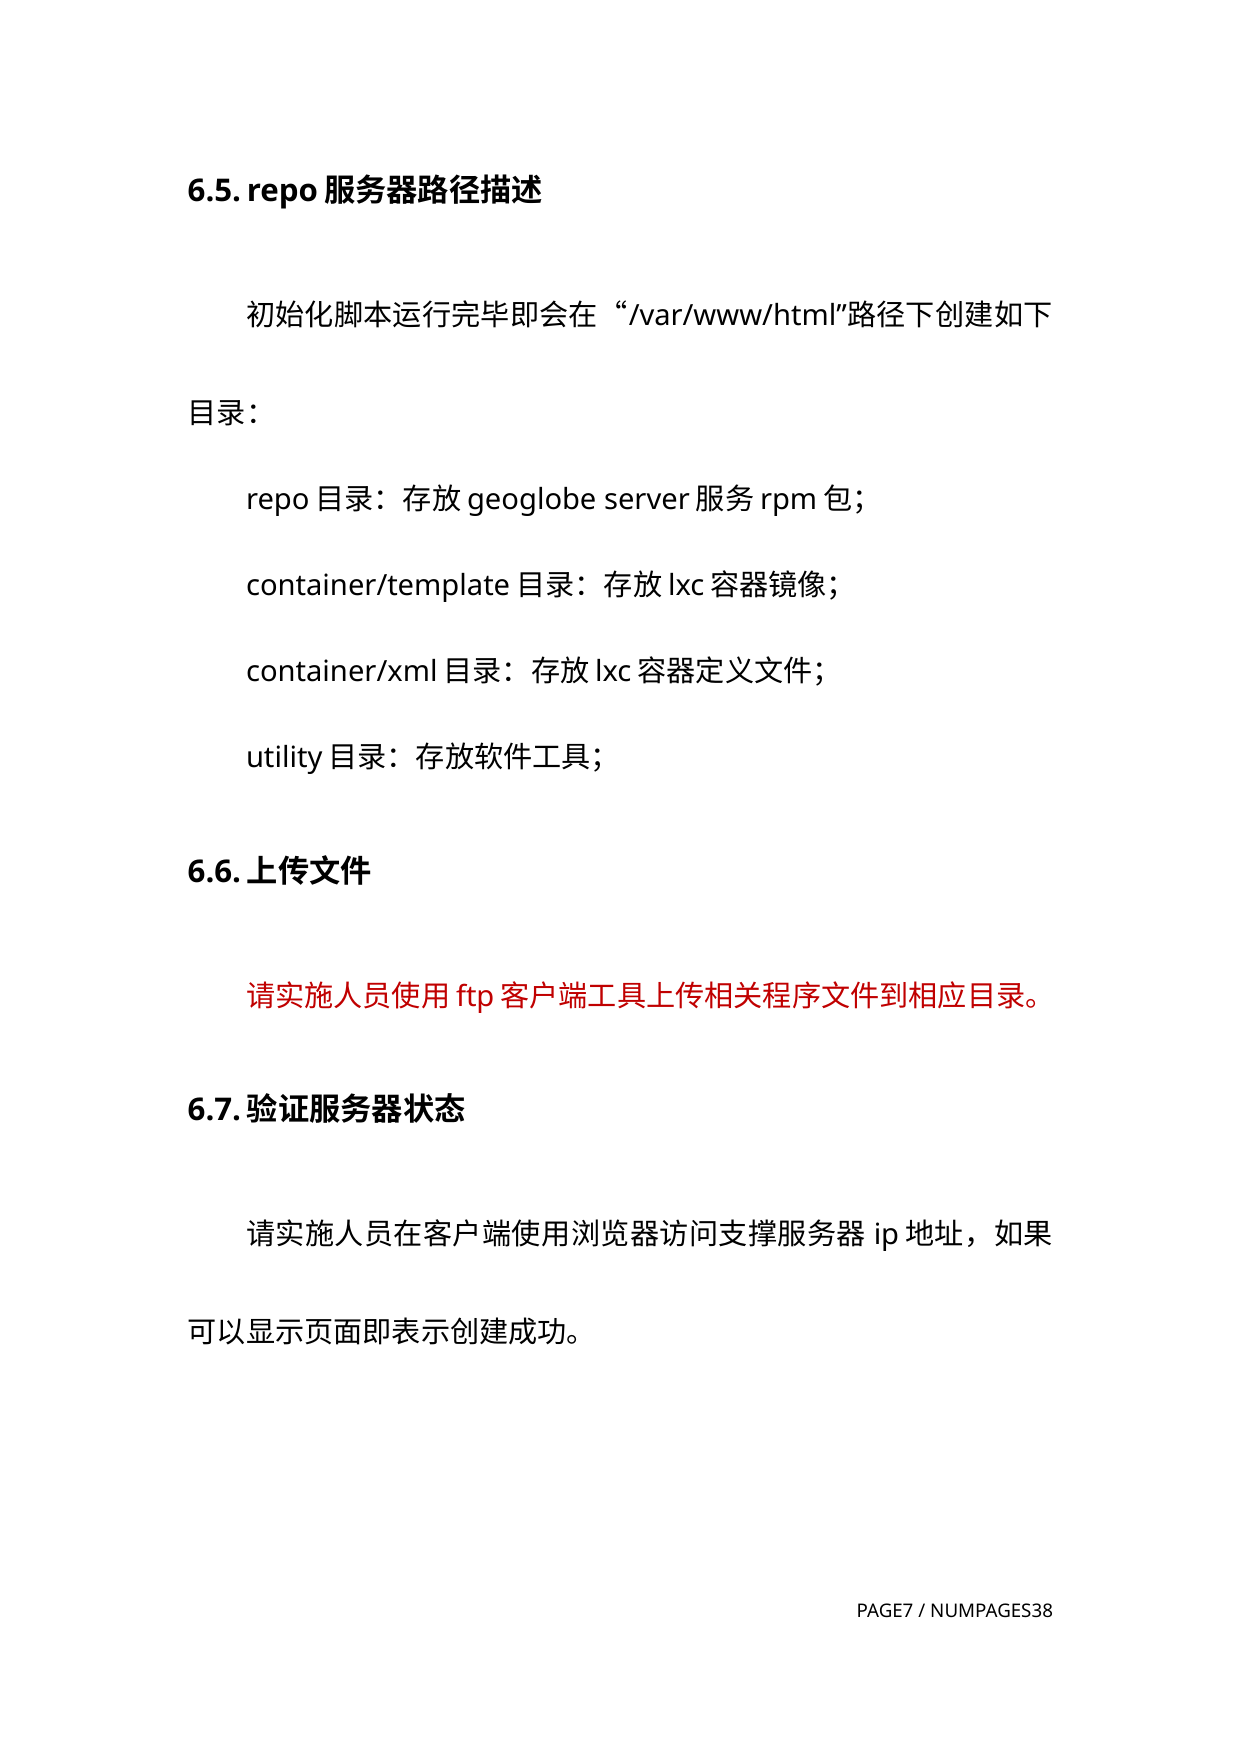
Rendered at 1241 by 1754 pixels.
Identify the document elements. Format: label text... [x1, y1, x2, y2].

text container/template目录：存放lxc容器镜像； [187, 551, 1053, 616]
subtitle repo服务器路径描述 [187, 156, 1053, 221]
text 请实施人员在客户端使用浏览器访问支撑服务器ip地址，如果可以显示页面即表示创建成功。 [187, 1200, 1053, 1362]
text repo目录：存放geoglobe server服务rpm包； [187, 464, 1053, 529]
subtitle 验证服务器状态 [187, 1074, 1053, 1139]
text utility目录：存放软件工具； [187, 723, 1053, 788]
text 请实施人员使用ftp客户端工具上传相关程序文件到相应目录。 [187, 961, 1053, 1026]
subtitle 上传文件 [187, 836, 1053, 901]
text container/xml目录：存放lxc容器定义文件； [187, 637, 1053, 702]
text 初始化脚本运行完毕即会在“/var/www/html”路径下创建如下目录： [187, 281, 1053, 443]
